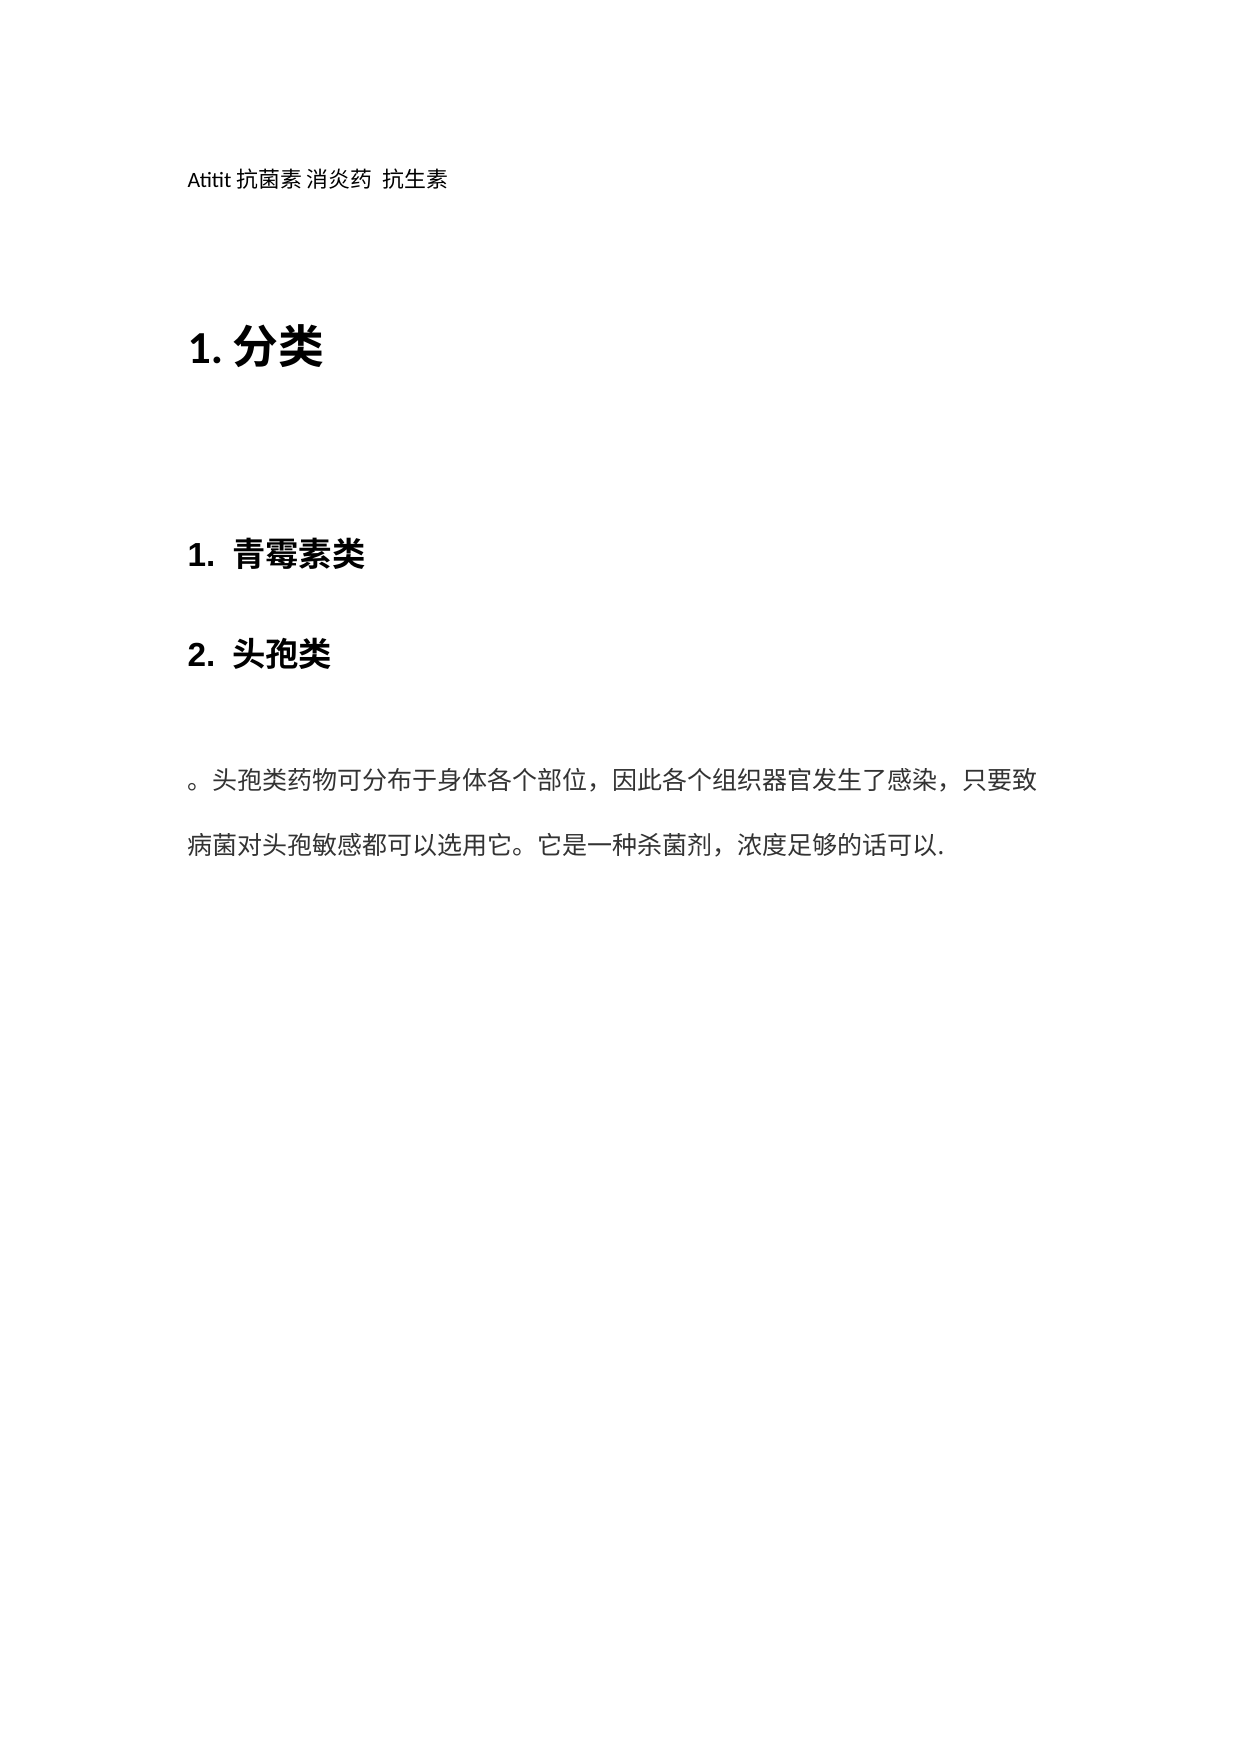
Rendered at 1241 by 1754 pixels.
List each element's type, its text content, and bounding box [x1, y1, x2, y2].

subtitle 头孢类 [187, 646, 1053, 711]
text 。头孢类药物可分布于身体各个部位，因此各个组织器官发生了感染，只要致病菌对头孢敏感都可以选用它。它是一种杀菌剂，浓度足够的话可以. [187, 773, 1053, 903]
subtitle 分类 [187, 295, 1053, 392]
subtitle 青霉素类 [187, 519, 1053, 584]
text Atitit 抗菌素 消炎药 抗生素 [187, 162, 1053, 194]
